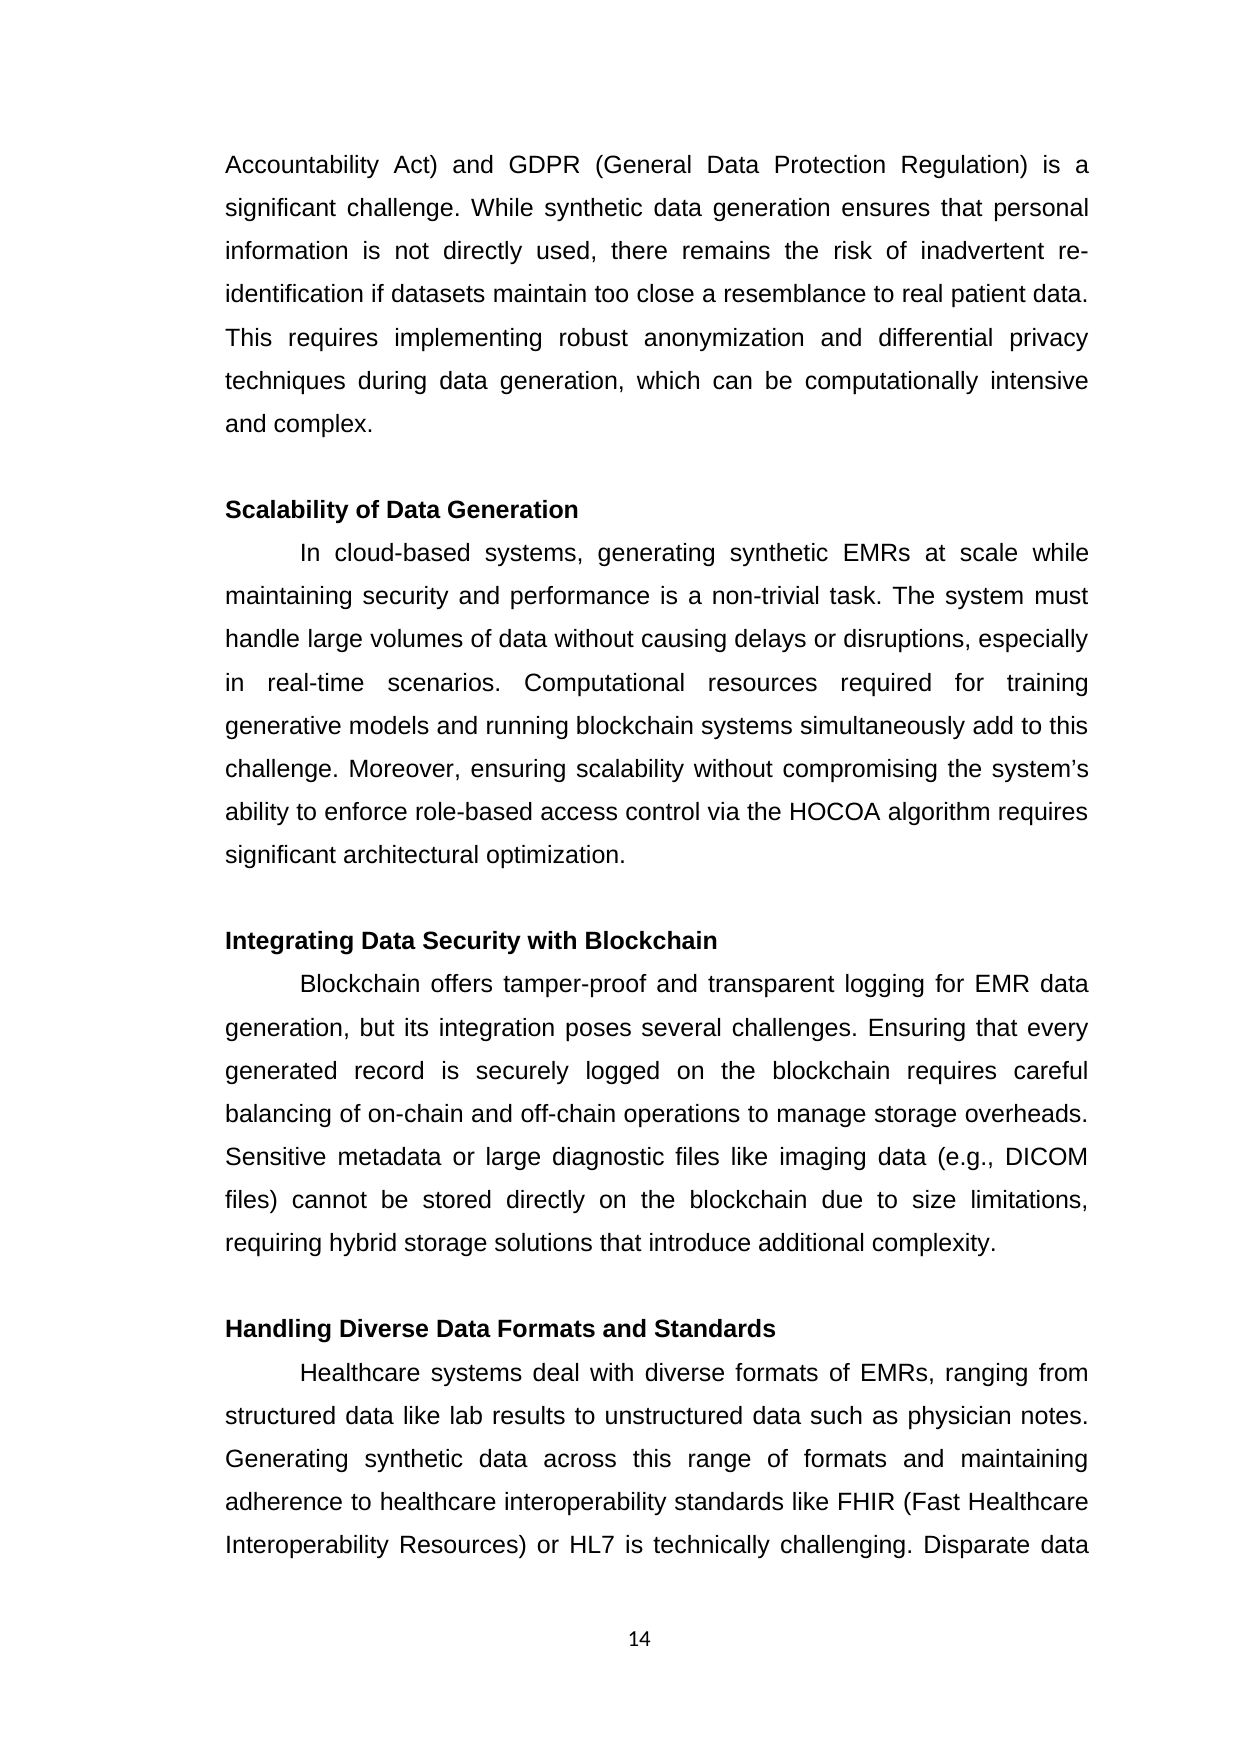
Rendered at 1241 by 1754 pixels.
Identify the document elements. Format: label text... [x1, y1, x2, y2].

list Scalability of Data Generation [225, 495, 1090, 524]
list Handling Diverse Data Formats and Standards [225, 1314, 1090, 1343]
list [225, 1357, 1090, 1559]
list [225, 150, 1090, 437]
list Blockchain offers tamper-proof and transparent logging for EMR data generation, but its integration poses several challenges. Ensuring that every generated record is securely logged on the blockchain requires careful balancing of on-chain and off-chain operations to manage storage overheads. Sensitive metadata or large diagnostic files like imaging data (e.g., DICOM files) cannot be stored directly on the blockchain due to size limitations, requiring hybrid storage solutions that introduce additional complexity. [225, 969, 1090, 1257]
list Integrating Data Security with Blockchain [225, 926, 1090, 955]
list In cloud-based systems, generating synthetic EMRs at scale while maintaining security and performance is a non-trivial task. The system must handle large volumes of data without causing delays or disruptions, especially in real-time scenarios. Computational resources required for training generative models and running blockchain systems simultaneously add to this challenge. Moreover, ensuring scalability without compromising the system’s ability to enforce role-based access control via the HOCOA algorithm requires significant architectural optimization. [225, 538, 1090, 869]
